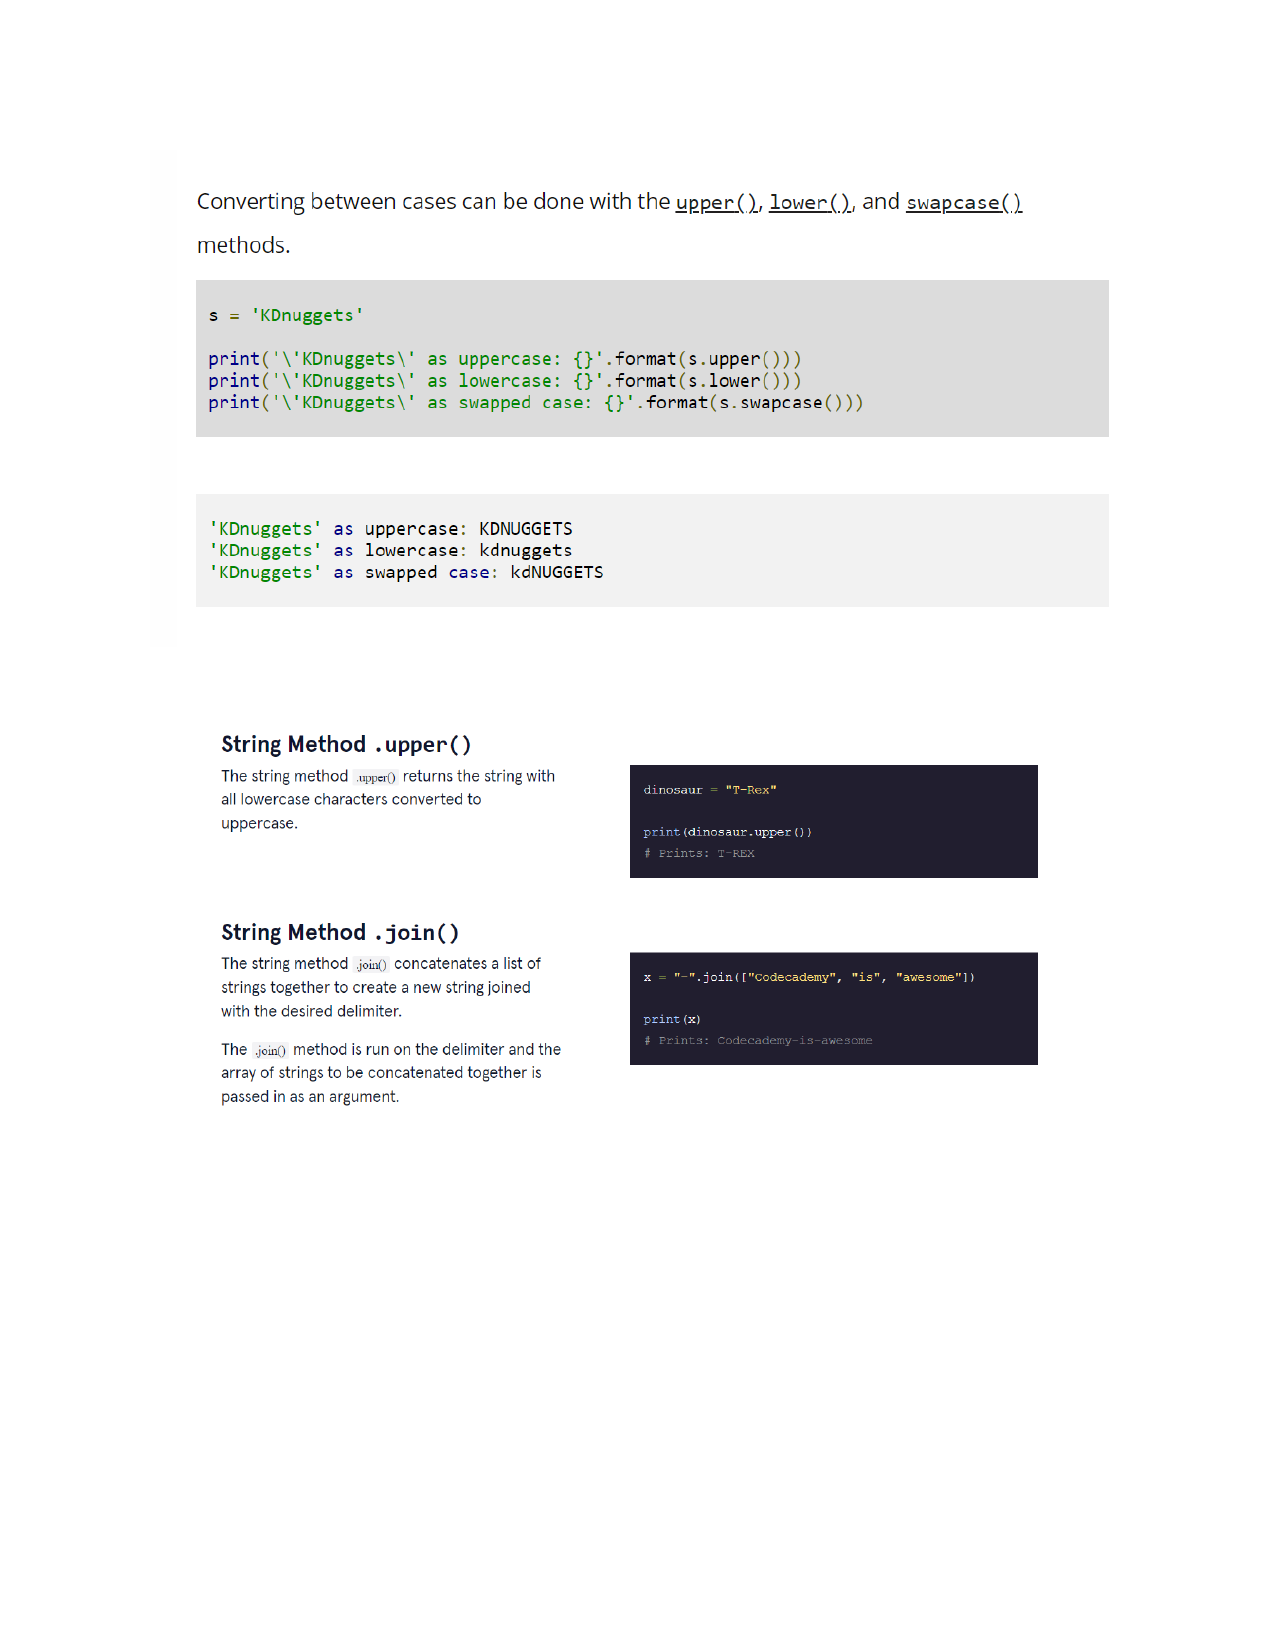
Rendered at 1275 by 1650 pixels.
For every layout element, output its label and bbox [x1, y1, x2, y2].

picture [150, 712, 1125, 1148]
picture [150, 150, 1125, 647]
